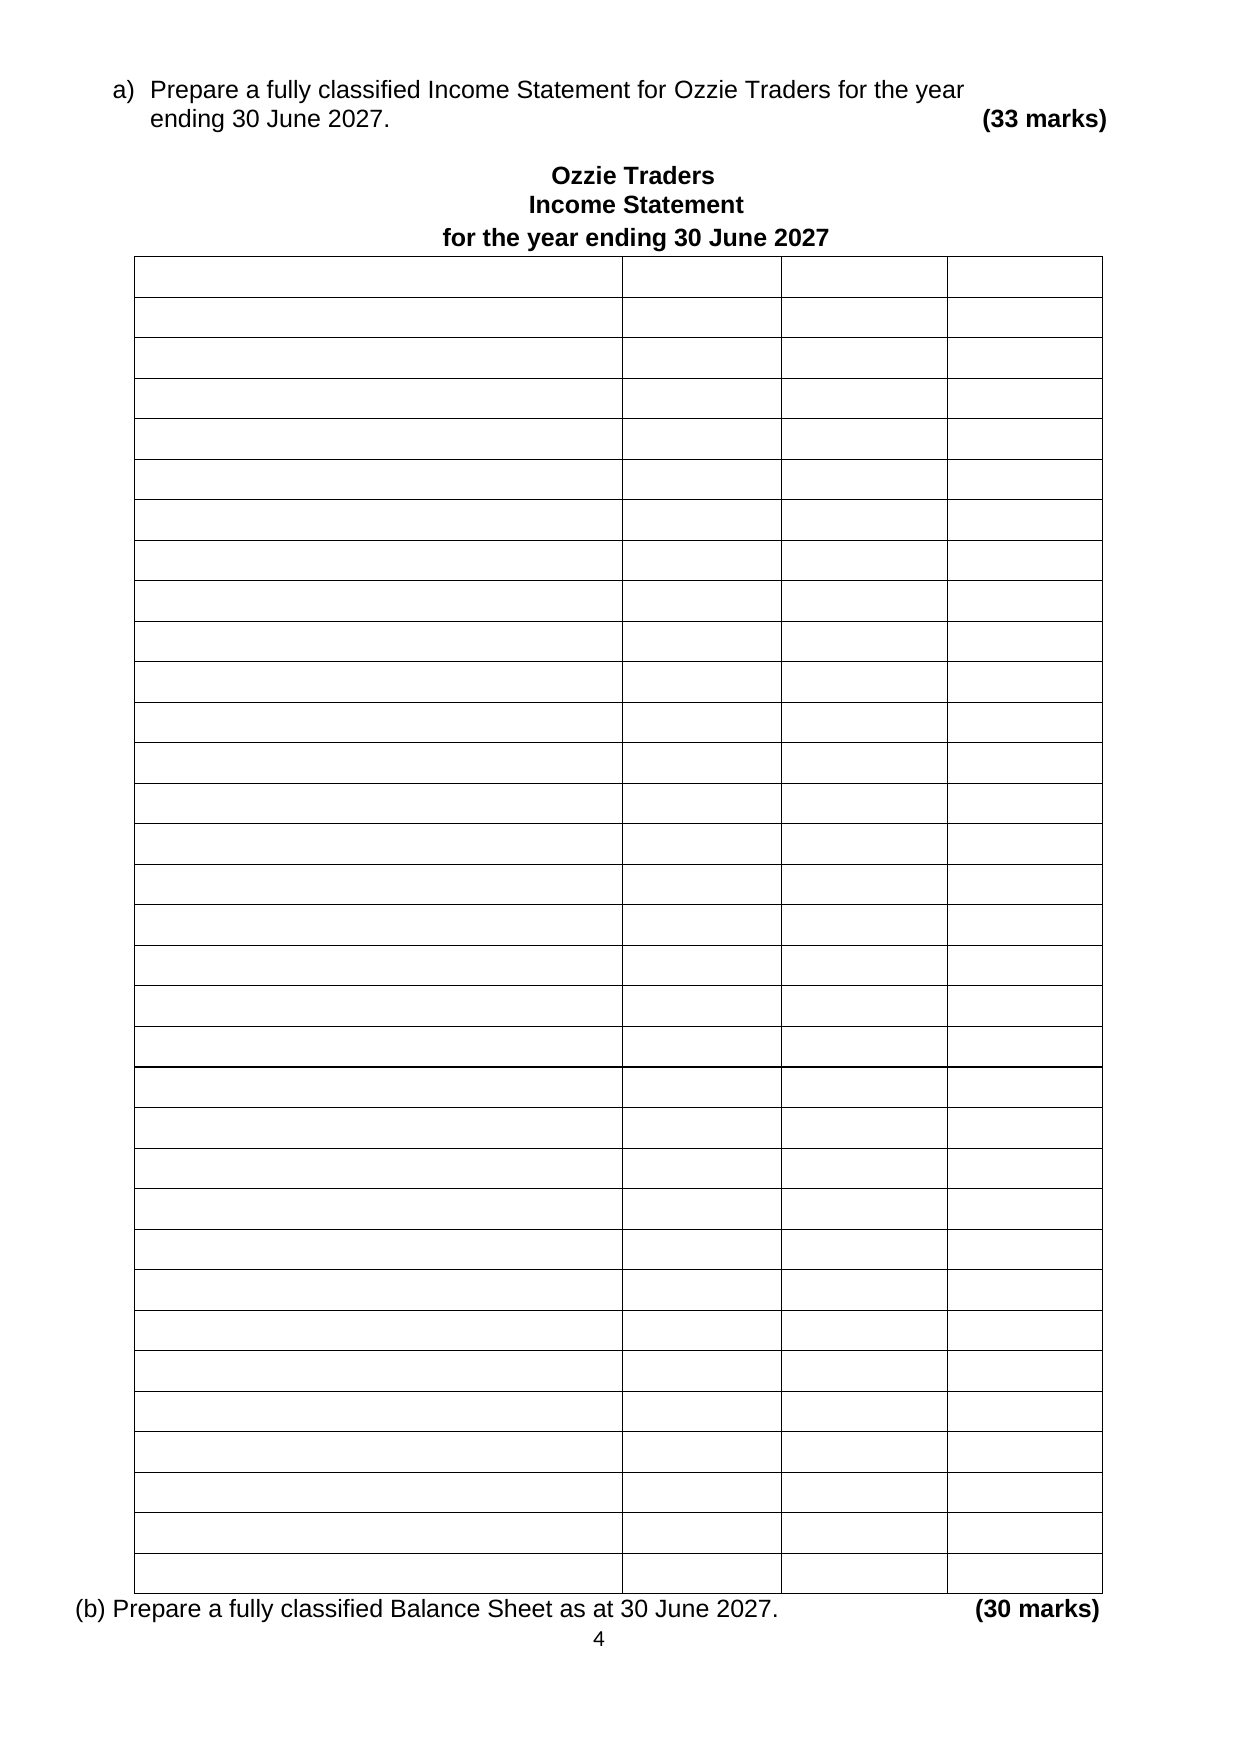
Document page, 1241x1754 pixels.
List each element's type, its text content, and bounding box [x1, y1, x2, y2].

table_cell [623, 1311, 781, 1350]
table_cell [948, 703, 1102, 742]
table_cell [623, 1189, 781, 1228]
table_cell [623, 662, 781, 702]
table_cell [623, 1027, 781, 1066]
table_cell [135, 703, 622, 742]
table_cell [135, 986, 622, 1026]
table_cell [623, 1108, 781, 1147]
table_cell [623, 1230, 781, 1269]
table_cell [782, 743, 947, 783]
table_cell [948, 298, 1102, 337]
table_cell [135, 500, 622, 540]
table_cell [135, 1311, 622, 1350]
table_cell [948, 946, 1102, 985]
table_cell [135, 784, 622, 823]
table_cell [782, 946, 947, 985]
table_cell [782, 460, 947, 499]
text (b) Prepare a fully classified Balance Sheet as at 30 June 2027. (30 marks) [75, 1594, 1122, 1623]
table_cell [782, 986, 947, 1026]
text Ozzie Traders [75, 161, 1122, 190]
table_cell [948, 379, 1102, 418]
table_cell [782, 1270, 947, 1309]
table_cell [135, 1068, 622, 1107]
table_cell [782, 338, 947, 378]
text ending 30 June 2027. (33 marks) [150, 104, 1122, 132]
table_cell [948, 1311, 1102, 1350]
table_cell [782, 1392, 947, 1431]
table_cell [623, 1432, 781, 1472]
table_cell [623, 905, 781, 945]
table_cell [782, 865, 947, 904]
table_cell [623, 1068, 781, 1107]
table_cell [948, 500, 1102, 540]
table_cell [948, 1513, 1102, 1553]
table_cell [948, 1068, 1102, 1107]
table_cell [782, 1108, 947, 1147]
table_cell [782, 581, 947, 621]
table_header [623, 257, 781, 297]
table_cell [135, 1473, 622, 1512]
text for the year ending 30 June 2027 [150, 223, 1122, 252]
table_cell [135, 865, 622, 904]
table_cell [623, 1554, 781, 1593]
table_cell [623, 1149, 781, 1188]
table_cell [948, 1432, 1102, 1472]
table_cell [948, 1351, 1102, 1391]
table_cell [948, 905, 1102, 945]
table_cell [623, 622, 781, 661]
table_cell [782, 500, 947, 540]
table_cell [623, 1513, 781, 1553]
table_cell [948, 986, 1102, 1026]
table_cell [782, 1311, 947, 1350]
table_cell [135, 824, 622, 864]
table_cell [135, 1392, 622, 1431]
table_cell [623, 946, 781, 985]
table_cell [135, 1230, 622, 1269]
table_cell [782, 379, 947, 418]
table_cell [623, 824, 781, 864]
table_cell [782, 1351, 947, 1391]
table_cell [623, 419, 781, 459]
table_cell [623, 784, 781, 823]
table_cell [782, 1473, 947, 1512]
table_header [948, 257, 1102, 297]
table_cell [948, 1189, 1102, 1228]
table_cell [623, 500, 781, 540]
table_cell [623, 298, 781, 337]
list Prepare a fully classified Income Statement for Ozzie Traders for the year [112, 75, 1122, 104]
table_cell [782, 1230, 947, 1269]
table_cell [948, 784, 1102, 823]
table_cell [623, 338, 781, 378]
table_cell [135, 1189, 622, 1228]
table_cell [782, 1149, 947, 1188]
table_cell [948, 1027, 1102, 1066]
table_cell [782, 541, 947, 580]
table_cell [623, 1270, 781, 1309]
table_cell [135, 338, 622, 378]
table_cell [623, 1473, 781, 1512]
table_cell [948, 1149, 1102, 1188]
table_cell [782, 905, 947, 945]
table_cell [948, 581, 1102, 621]
table_cell [948, 743, 1102, 783]
table_cell [782, 1513, 947, 1553]
table_header [782, 257, 947, 297]
table_cell [135, 1149, 622, 1188]
table_cell [623, 743, 781, 783]
table_cell [135, 905, 622, 945]
table_cell [948, 1554, 1102, 1593]
table_cell [623, 703, 781, 742]
table_cell [623, 1351, 781, 1391]
table_cell [623, 581, 781, 621]
table_cell [782, 298, 947, 337]
table_cell [135, 1108, 622, 1147]
table_cell [135, 1351, 622, 1391]
table_cell [623, 1392, 781, 1431]
table_cell [782, 622, 947, 661]
table_cell [948, 1230, 1102, 1269]
table_cell [135, 622, 622, 661]
table_cell [948, 824, 1102, 864]
table_cell [948, 541, 1102, 580]
table_cell [782, 703, 947, 742]
table_cell [135, 1554, 622, 1593]
table_cell [782, 1432, 947, 1472]
table_cell [782, 419, 947, 459]
table_cell [782, 1554, 947, 1593]
text Income Statement [150, 190, 1122, 219]
table_cell [135, 379, 622, 418]
table_cell [948, 865, 1102, 904]
table_cell [948, 622, 1102, 661]
table_cell [782, 1189, 947, 1228]
table_cell [782, 1068, 947, 1107]
table_cell [135, 946, 622, 985]
table_cell [135, 1270, 622, 1309]
table_cell [948, 419, 1102, 459]
table_cell [623, 379, 781, 418]
table_cell [948, 1473, 1102, 1512]
table_cell [135, 1027, 622, 1066]
table_cell [948, 1392, 1102, 1431]
table_cell [135, 460, 622, 499]
table_cell [948, 1108, 1102, 1147]
table_cell [623, 460, 781, 499]
table_cell [135, 581, 622, 621]
table_cell [948, 460, 1102, 499]
table_cell [135, 743, 622, 783]
table_header [135, 257, 622, 297]
table_cell [948, 338, 1102, 378]
table_cell [623, 541, 781, 580]
table_cell [135, 298, 622, 337]
table_cell [623, 865, 781, 904]
table_cell [135, 541, 622, 580]
table_cell [948, 662, 1102, 702]
table_cell [135, 1513, 622, 1553]
table_cell [135, 1432, 622, 1472]
table_cell [135, 662, 622, 702]
table_cell [782, 824, 947, 864]
table_cell [135, 419, 622, 459]
table_cell [782, 1027, 947, 1066]
table_cell [948, 1270, 1102, 1309]
table_cell [782, 662, 947, 702]
table_cell [782, 784, 947, 823]
table_cell [623, 986, 781, 1026]
